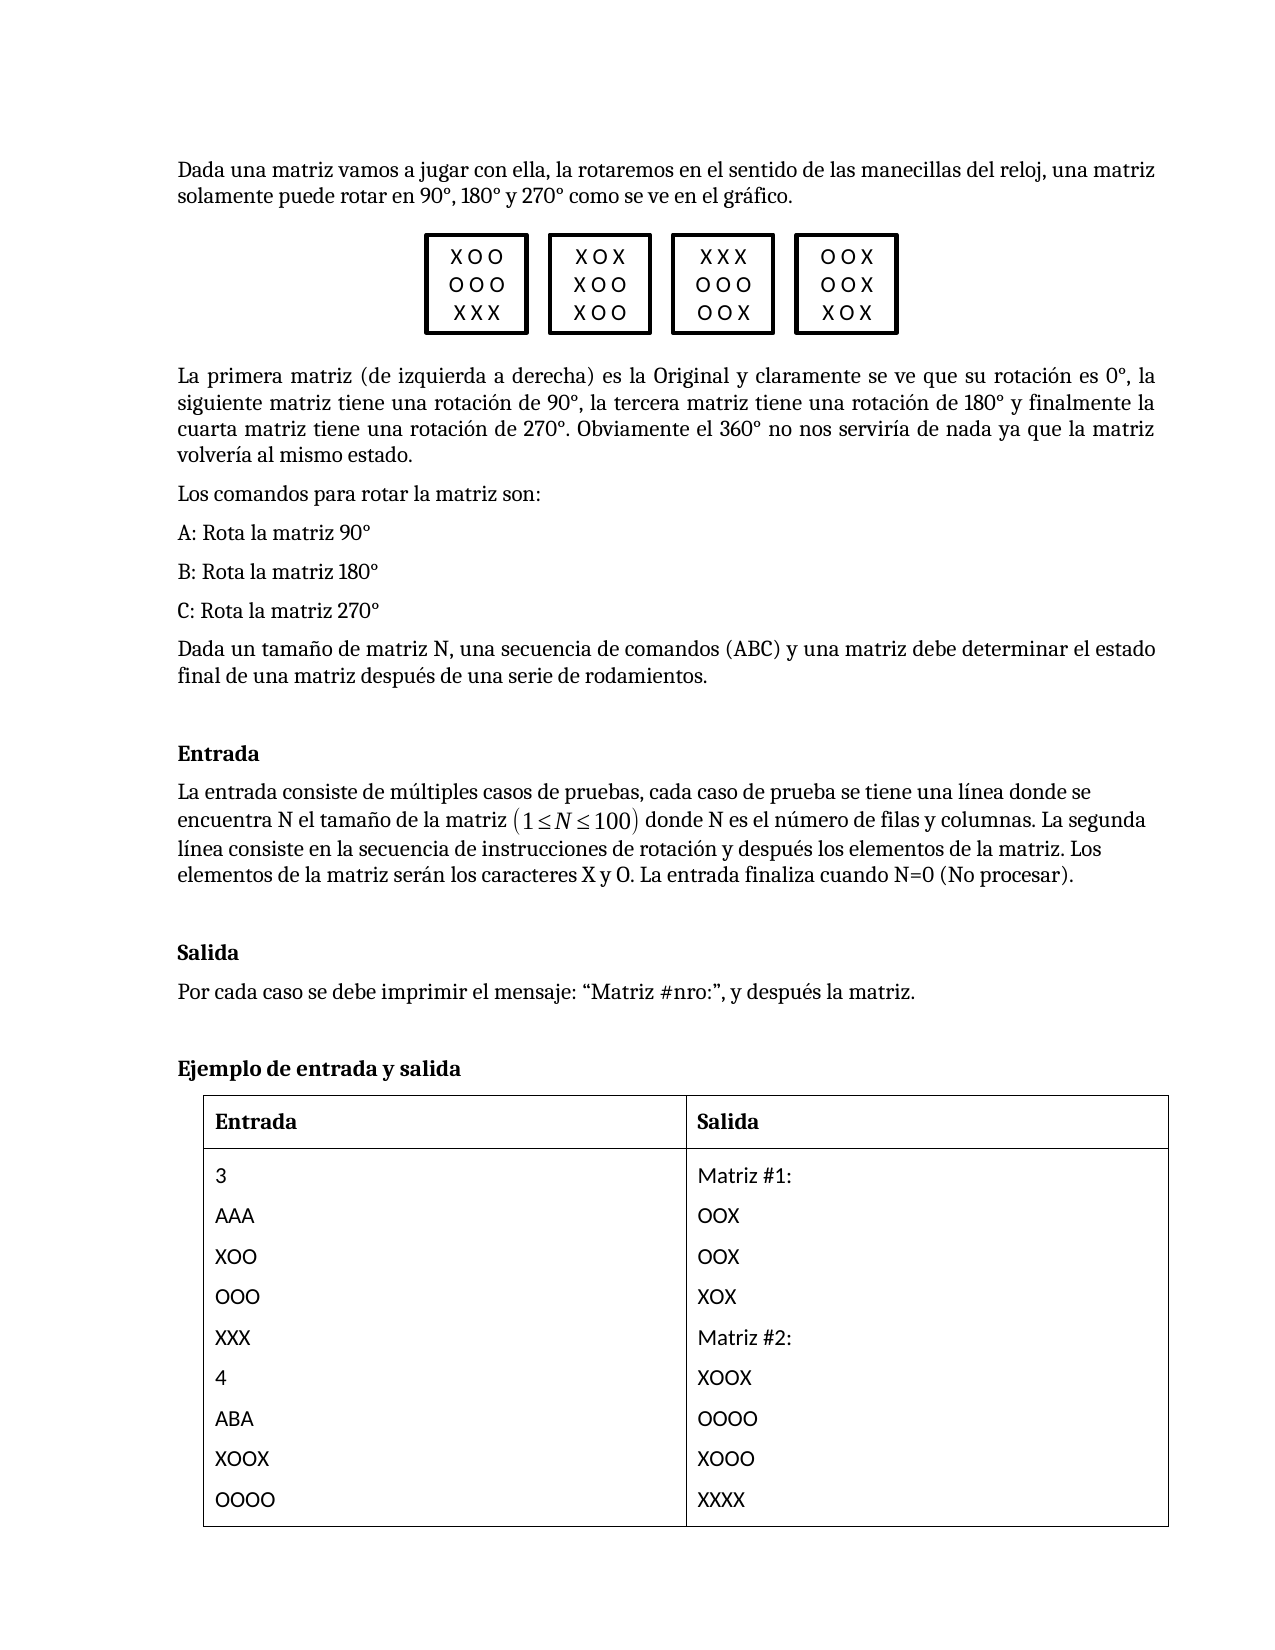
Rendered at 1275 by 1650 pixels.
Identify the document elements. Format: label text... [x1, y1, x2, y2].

table_header [166, 222, 1160, 350]
table_header Salida [687, 1096, 1168, 1147]
text La primera matriz (de izquierda a derecha) es la Original y claramente se ve que su rotación es 0°, la siguiente matriz tiene una rotación de 90°, la tercera matriz tiene una rotación de 180° y finalmente la cuarta matriz tiene una rotación de 270°. Obviamente el 360° no nos serviría de nada ya que la matriz volvería al mismo estado. [177, 363, 1157, 468]
text Los comandos para rotar la matriz son: [177, 481, 1157, 507]
table_header Entrada [204, 1096, 686, 1147]
text Entrada [177, 740, 1157, 767]
text Dada una matriz vamos a jugar con ella, la rotaremos en el sentido de las manecillas del reloj, una matriz solamente puede rotar en 90°, 180° y 270° como se ve en el gráfico. [177, 157, 1157, 210]
text Salida [177, 939, 1157, 966]
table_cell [687, 1149, 1168, 1526]
text La entrada consiste de múltiples casos de pruebas, cada caso de prueba se tiene una línea donde se encuentra N el tamaño de la matriz donde N es el número de filas y columnas. La segunda línea consiste en la secuencia de instrucciones de rotación y después los elementos de la matriz. Los elementos de la matriz serán los caracteres X y O. La entrada finaliza cuando N=0 (No procesar). [177, 779, 1157, 888]
text C: Rota la matriz 270° [177, 597, 1157, 624]
text Ejemplo de entrada y salida [177, 1056, 1157, 1082]
text A: Rota la matriz 90° [177, 520, 1157, 546]
text Por cada caso se debe imprimir el mensaje: “Matriz #nro:”, y después la matriz. [177, 978, 1157, 1005]
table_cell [204, 1149, 686, 1526]
text Dada un tamaño de matriz N, una secuencia de comandos (ABC) y una matriz debe determinar el estado final de una matriz después de una serie de rodamientos. [177, 636, 1157, 689]
text B: Rota la matriz 180° [177, 558, 1157, 585]
